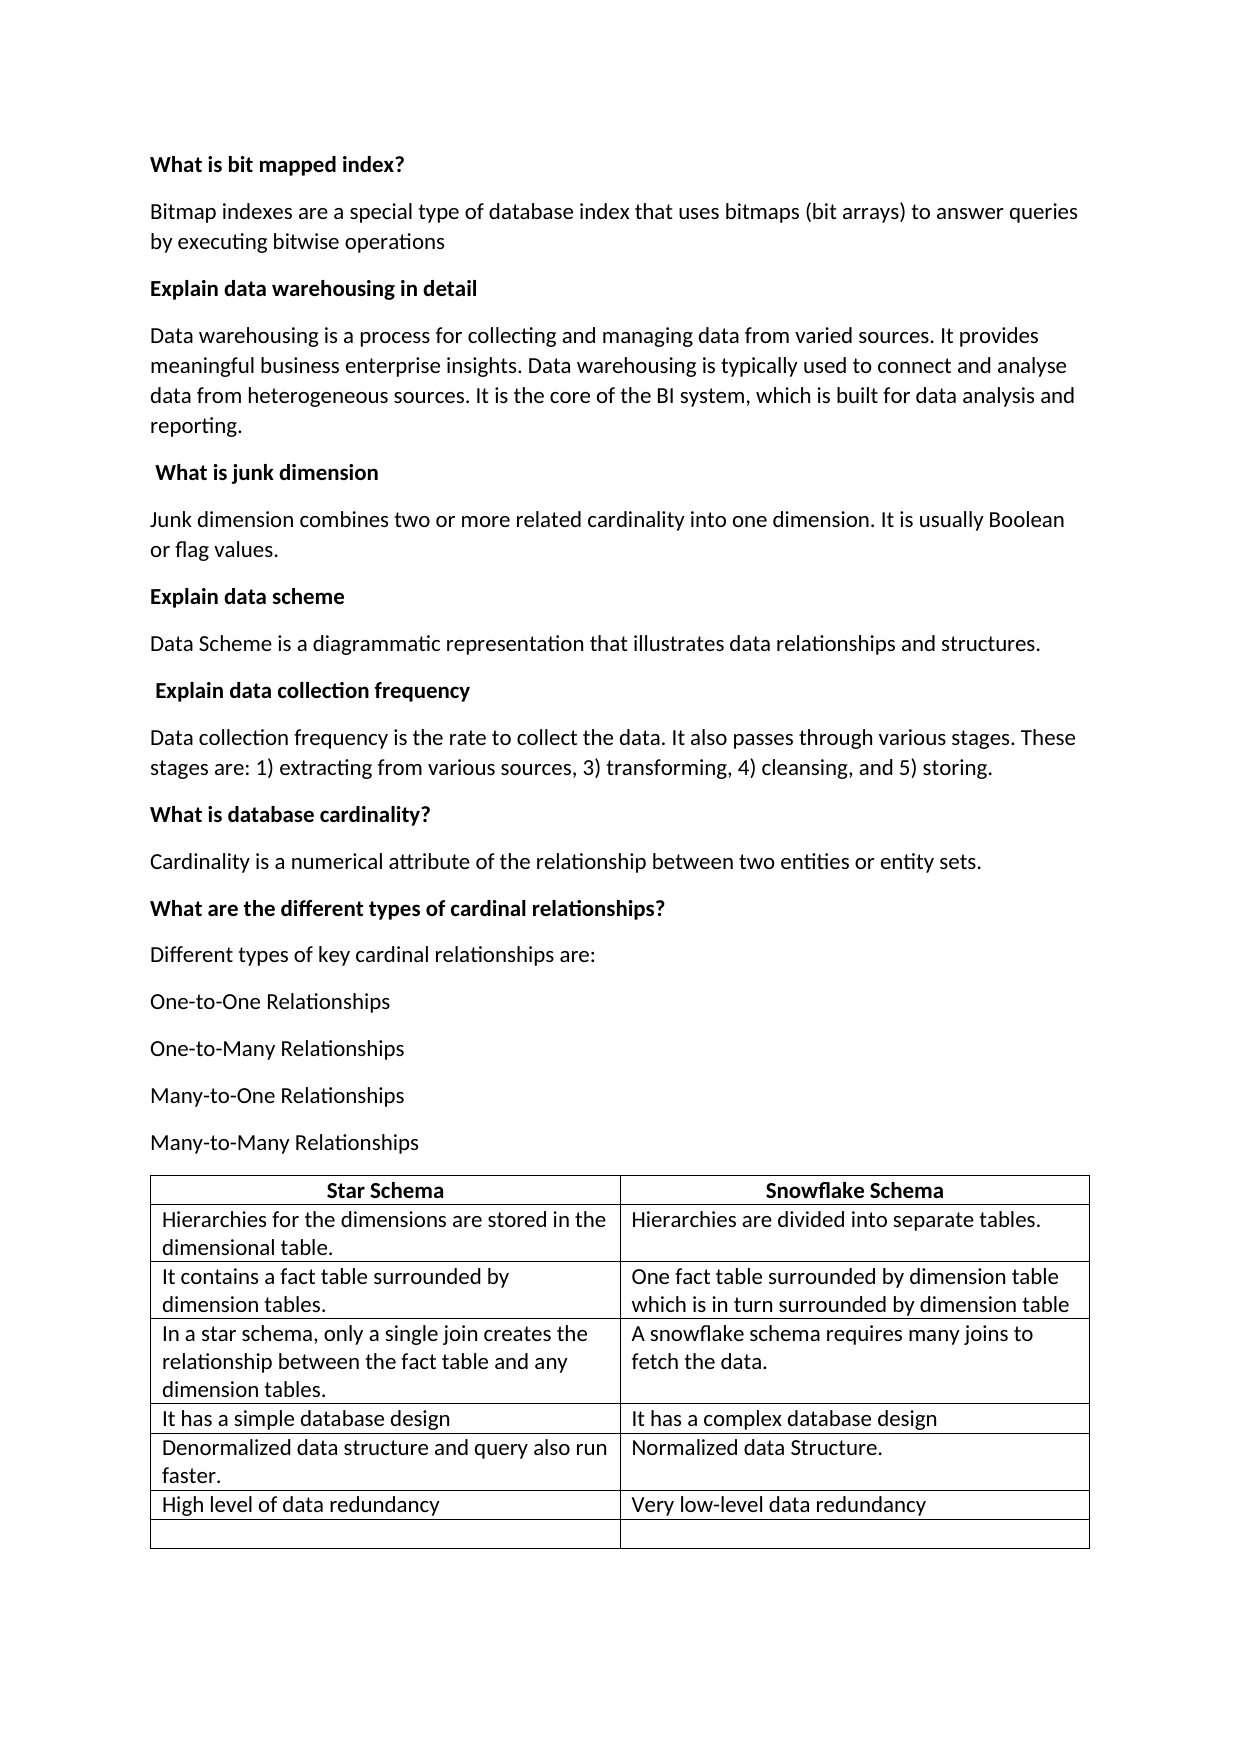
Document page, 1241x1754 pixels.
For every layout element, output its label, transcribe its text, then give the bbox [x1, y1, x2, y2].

table_header Star Schema [151, 1176, 620, 1204]
text Explain data collection frequency [150, 676, 1090, 704]
text One-to-One Relationships [150, 987, 1090, 1016]
table_cell Denormalized data structure and query also run faster. [151, 1434, 620, 1489]
text What are the different types of cardinal relationships? [150, 894, 1090, 922]
text Junk dimension combines two or more related cardinality into one dimension. It is usually Boolean or flag values. [150, 505, 1090, 563]
table_cell [151, 1520, 620, 1548]
text Different types of key cardinal relationships are: [150, 941, 1090, 969]
text Bitmap indexes are a special type of database index that uses bitmaps (bit arrays) to answer queries by executing bitwise operations [150, 197, 1090, 255]
table_cell Hierarchies for the dimensions are stored in the dimensional table. [151, 1205, 620, 1261]
table_cell Hierarchies are divided into separate tables. [621, 1205, 1089, 1261]
text What is database cardinality? [150, 800, 1090, 828]
text Explain data scheme [150, 582, 1090, 610]
table_cell It has a complex database design [621, 1404, 1089, 1432]
table_header Snowflake Schema [621, 1176, 1089, 1204]
text Many-to-Many Relationships [150, 1128, 1090, 1156]
text One-to-Many Relationships [150, 1034, 1090, 1062]
text Data collection frequency is the rate to collect the data. It also passes through various stages. These stages are: 1) extracting from various sources, 3) transforming, 4) cleansing, and 5) storing. [150, 723, 1090, 781]
text Data Scheme is a diagrammatic representation that illustrates data relationships and structures. [150, 629, 1090, 657]
text What is bit mapped index? [150, 150, 1090, 178]
table_cell Very low-level data redundancy [621, 1491, 1089, 1518]
text Many-to-One Relationships [150, 1081, 1090, 1109]
text Explain data warehousing in detail [150, 274, 1090, 302]
table_cell High level of data redundancy [151, 1491, 620, 1518]
text Data warehousing is a process for collecting and managing data from varied sources. It provides meaningful business enterprise insights. Data warehousing is typically used to connect and analyse data from heterogeneous sources. It is the core of the BI system, which is built for data analysis and reporting. [150, 321, 1090, 439]
table_cell In a star schema, only a single join creates the relationship between the fact table and any dimension tables. [151, 1319, 620, 1403]
table_cell Normalized data Structure. [621, 1434, 1089, 1489]
table_cell [621, 1520, 1089, 1548]
table_cell It contains a fact table surrounded by dimension tables. [151, 1262, 620, 1318]
text What is junk dimension [150, 458, 1090, 486]
table_cell A snowflake schema requires many joins to fetch the data. [621, 1319, 1089, 1403]
table_cell It has a simple database design [151, 1404, 620, 1432]
table_cell One fact table surrounded by dimension table which is in turn surrounded by dimension table [621, 1262, 1089, 1318]
text Cardinality is a numerical attribute of the relationship between two entities or entity sets. [150, 847, 1090, 875]
